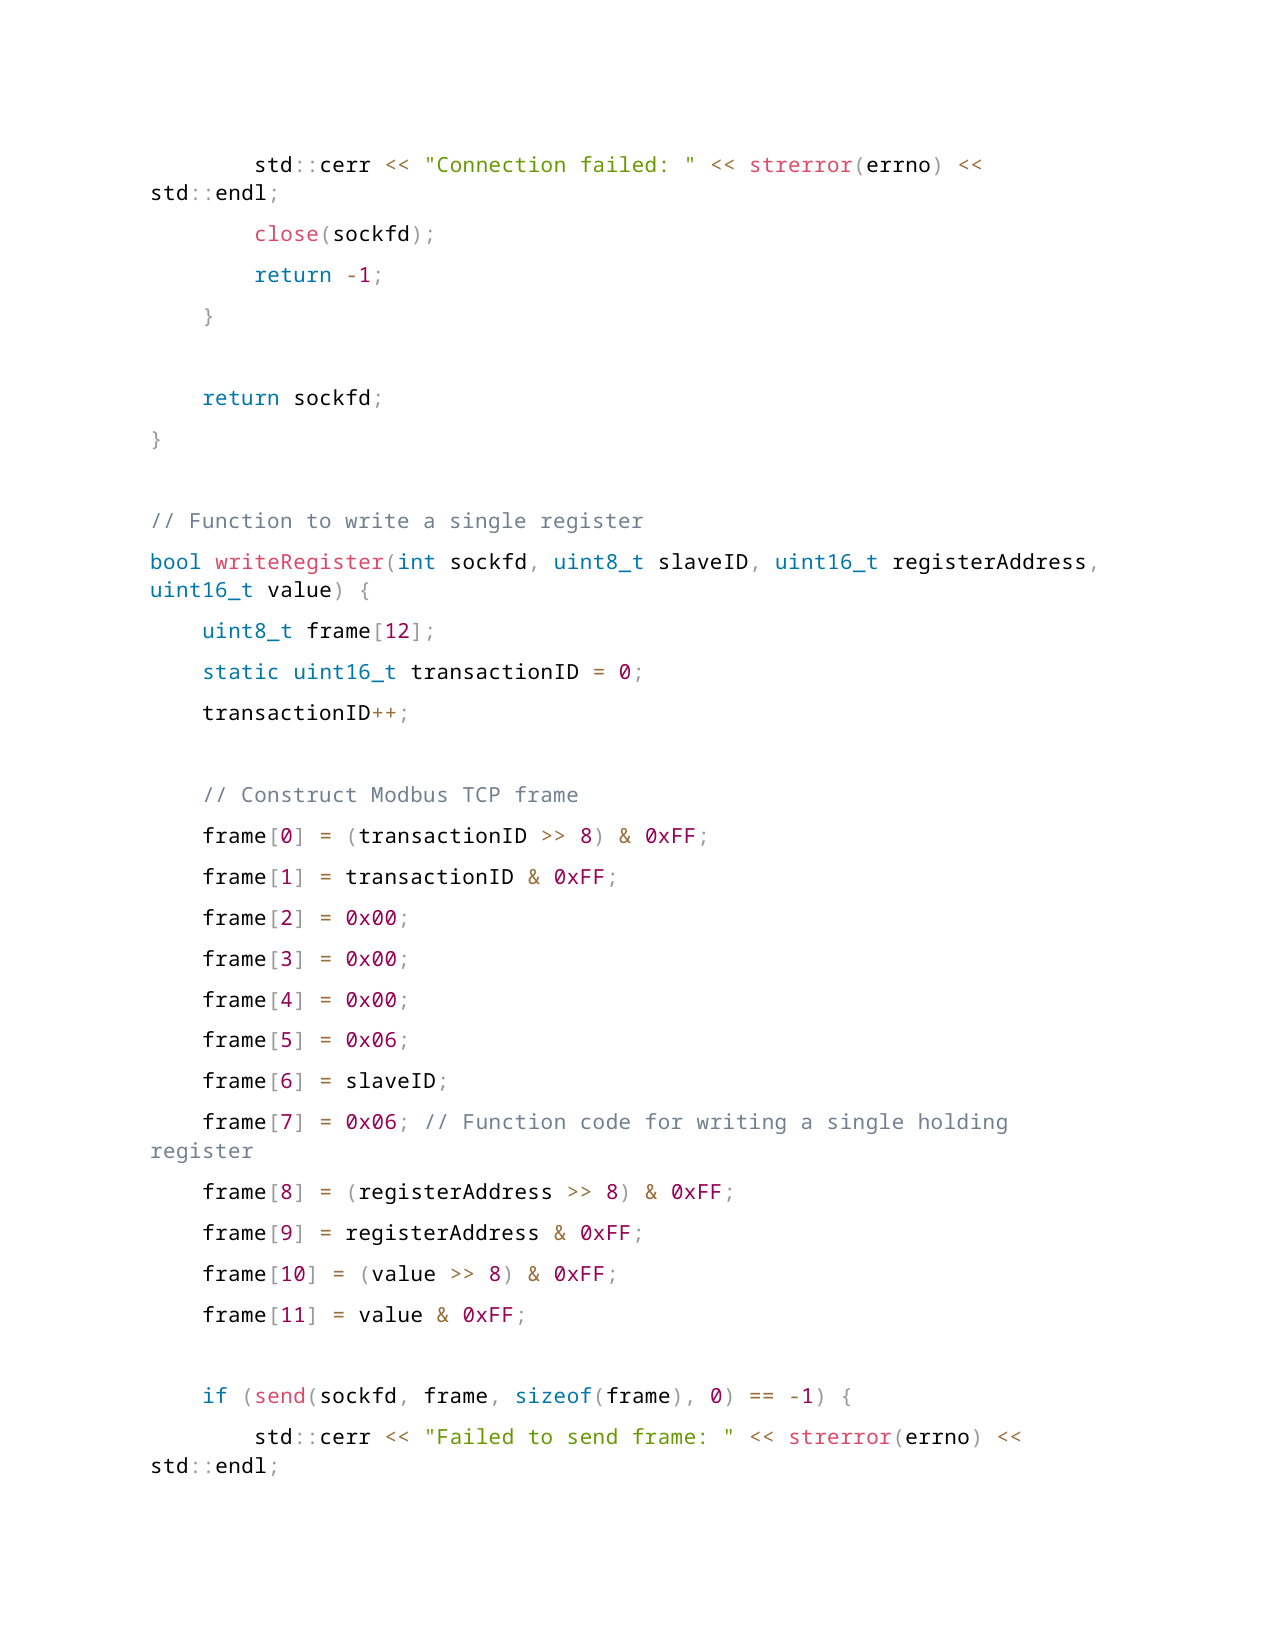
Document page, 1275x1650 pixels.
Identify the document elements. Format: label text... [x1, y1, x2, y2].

text frame[5] = 0x06; [150, 1026, 1125, 1054]
text frame[11] = value & 0xFF; [150, 1300, 1125, 1328]
text frame[0] = (transactionID >> 8) & 0xFF; [150, 821, 1125, 849]
text return -1; [150, 260, 1125, 289]
text transactionID++; [150, 698, 1125, 727]
text std::cerr << "Connection failed: " << strerror(errno) << std::endl; [150, 150, 1125, 207]
text } [150, 424, 1125, 452]
text } [150, 301, 1125, 330]
text frame[9] = registerAddress & 0xFF; [150, 1218, 1125, 1246]
text frame[8] = (registerAddress >> 8) & 0xFF; [150, 1177, 1125, 1205]
text frame[6] = slaveID; [150, 1067, 1125, 1095]
text // Function to write a single register [150, 506, 1125, 534]
text bool writeRegister(int sockfd, uint8_t slaveID, uint16_t registerAddress, uint16_t value) { [150, 547, 1125, 604]
text frame[10] = (value >> 8) & 0xFF; [150, 1259, 1125, 1287]
text // Construct Modbus TCP frame [150, 780, 1125, 808]
text frame[3] = 0x00; [150, 944, 1125, 972]
text frame[7] = 0x06; // Function code for writing a single holding register [150, 1107, 1125, 1164]
text uint8_t frame[12]; [150, 616, 1125, 645]
text static uint16_t transactionID = 0; [150, 657, 1125, 686]
text if (send(sockfd, frame, sizeof(frame), 0) == -1) { [150, 1382, 1125, 1410]
text std::cerr << "Failed to send frame: " << strerror(errno) << std::endl; [150, 1422, 1125, 1479]
text frame[4] = 0x00; [150, 985, 1125, 1013]
text frame[1] = transactionID & 0xFF; [150, 862, 1125, 890]
text frame[2] = 0x00; [150, 903, 1125, 931]
text close(sockfd); [150, 219, 1125, 248]
text return sockfd; [150, 383, 1125, 412]
